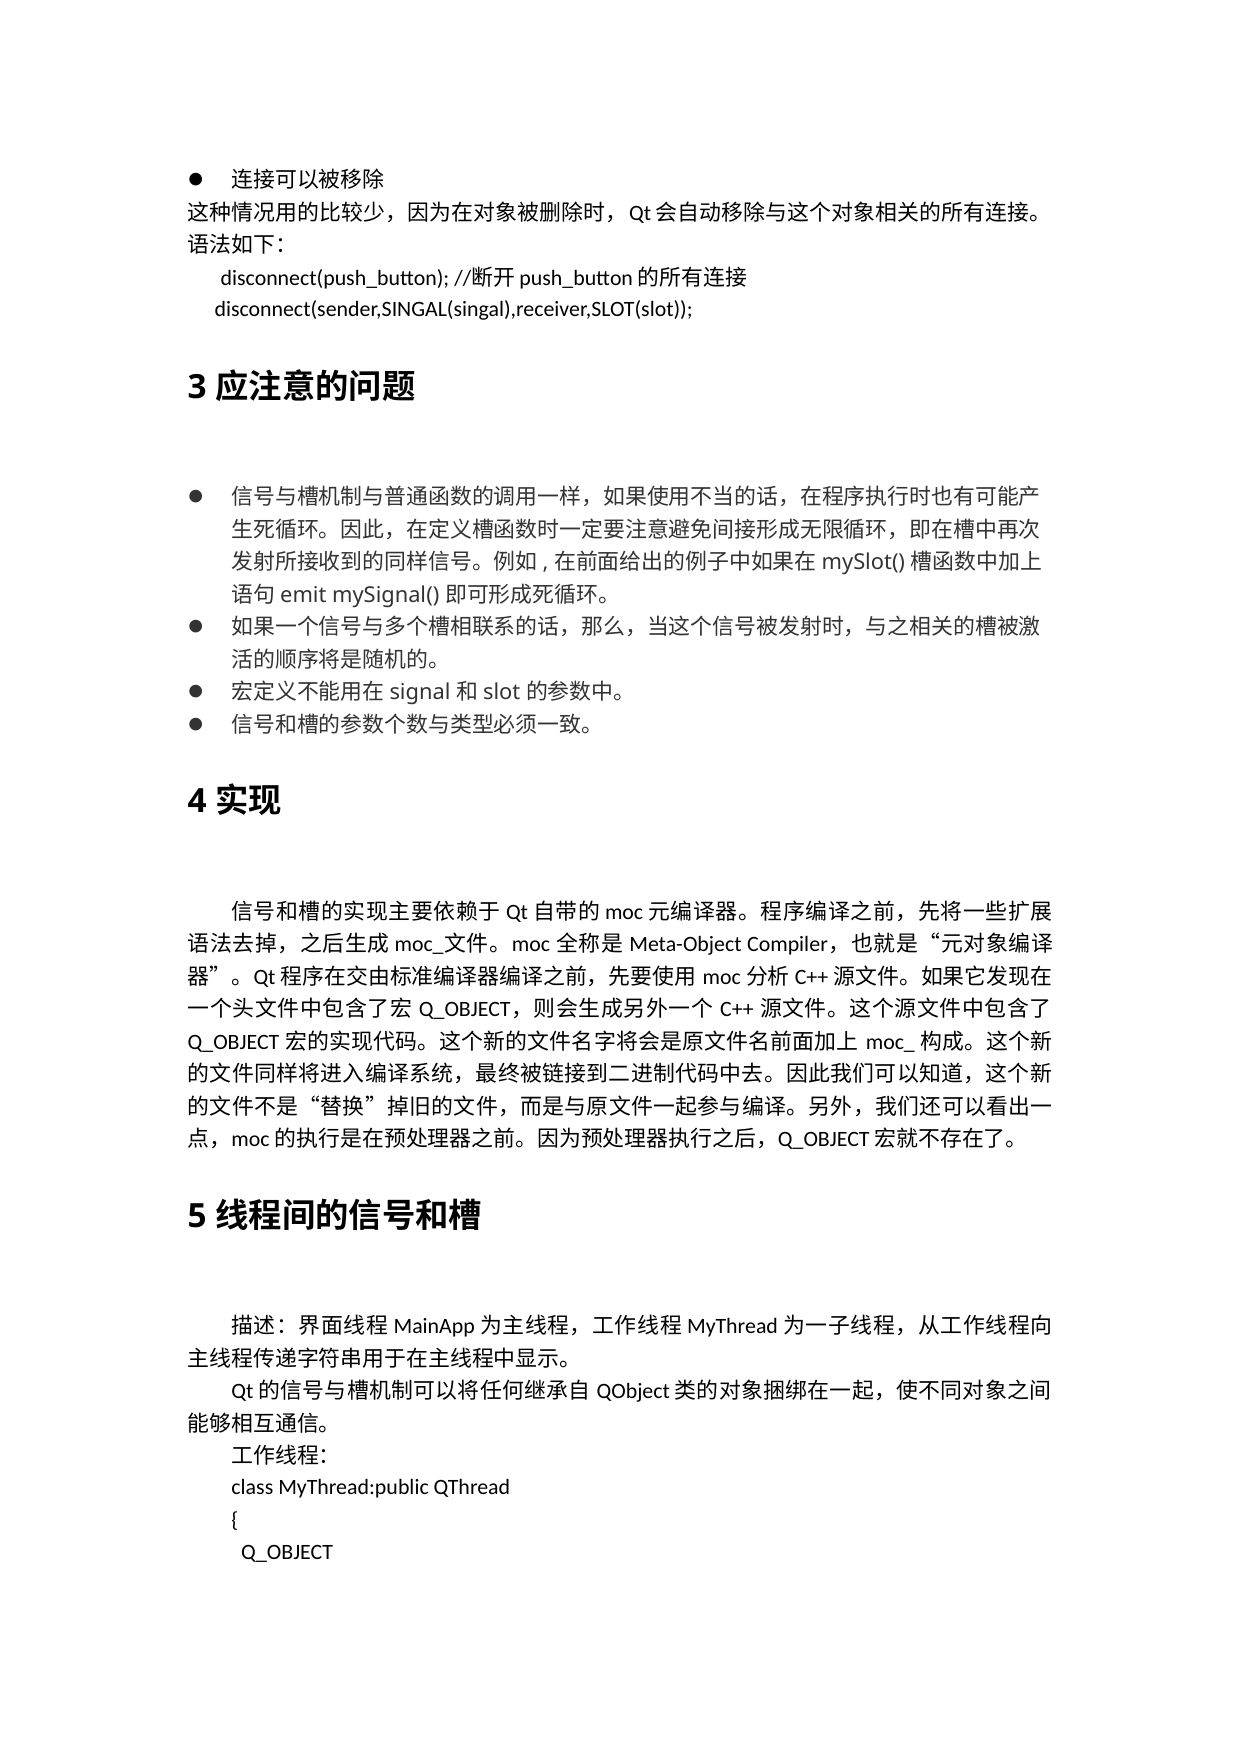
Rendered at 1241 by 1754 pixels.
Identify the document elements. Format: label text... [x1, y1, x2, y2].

text class MyThread:public QThread [187, 1470, 1053, 1503]
text 信号和槽的实现主要依赖于Qt自带的moc元编译器。程序编译之前，先将一些扩展语法去掉，之后生成moc_文件。moc 全称是 Meta-Object Compiler，也就是“元对象编译器”。Qt 程序在交由标准编译器编译之前，先要使用 moc 分析 C++ 源文件。如果它发现在一个头文件中包含了宏 Q_OBJECT，则会生成另外一个 C++ 源文件。这个源文件中包含了 Q_OBJECT 宏的实现代码。这个新的文件名字将会是原文件名前面加上 moc_ 构成。这个新的文件同样将进入编译系统，最终被链接到二进制代码中去。因此我们可以知道，这个新的文件不是“替换”掉旧的文件，而是与原文件一起参与编译。另外，我们还可以看出一点，moc 的执行是在预处理器之前。因为预处理器执行之后，Q_OBJECT 宏就不存在了。 [187, 893, 1053, 1153]
subtitle 4 实现 [187, 766, 1053, 831]
list 如果一个信号与多个槽相联系的话，那么，当这个信号被发射时，与之相关的槽被激活的顺序将是随机的。 [187, 609, 1053, 674]
list 信号与槽机制与普通函数的调用一样，如果使用不当的话，在程序执行时也有可能产生死循环。因此，在定义槽函数时一定要注意避免间接形成无限循环，即在槽中再次发射所接收到的同样信号。例如 , 在前面给出的例子中如果在 mySlot() 槽函数中加上语句 emit mySignal() 即可形成死循环。 [187, 479, 1053, 609]
subtitle 3 应注意的问题 [187, 352, 1053, 417]
text 描述：界面线程MainApp为主线程，工作线程MyThread为一子线程，从工作线程向主线程传递字符串用于在主线程中显示。 [187, 1308, 1053, 1373]
text 工作线程： [187, 1438, 1053, 1470]
text { [187, 1503, 1053, 1535]
text disconnect(push_button); //断开push_button的所有连接 [220, 259, 1053, 292]
list 连接可以被移除 [187, 162, 1053, 194]
subtitle 5 线程间的信号和槽 [187, 1181, 1053, 1246]
list 宏定义不能用在 signal 和 slot 的参数中。 [187, 674, 1053, 706]
text 这种情况用的比较少，因为在对象被删除时，Qt会自动移除与这个对象相关的所有连接。语法如下： [187, 194, 1053, 259]
text disconnect(sender,SINGAL(singal),receiver,SLOT(slot)); [187, 292, 1053, 324]
text Q_OBJECT [187, 1535, 1053, 1568]
list 信号和槽的参数个数与类型必须一致。 [187, 706, 1053, 739]
text Qt的信号与槽机制可以将任何继承自QObject类的对象捆绑在一起，使不同对象之间能够相互通信。 [187, 1373, 1053, 1438]
